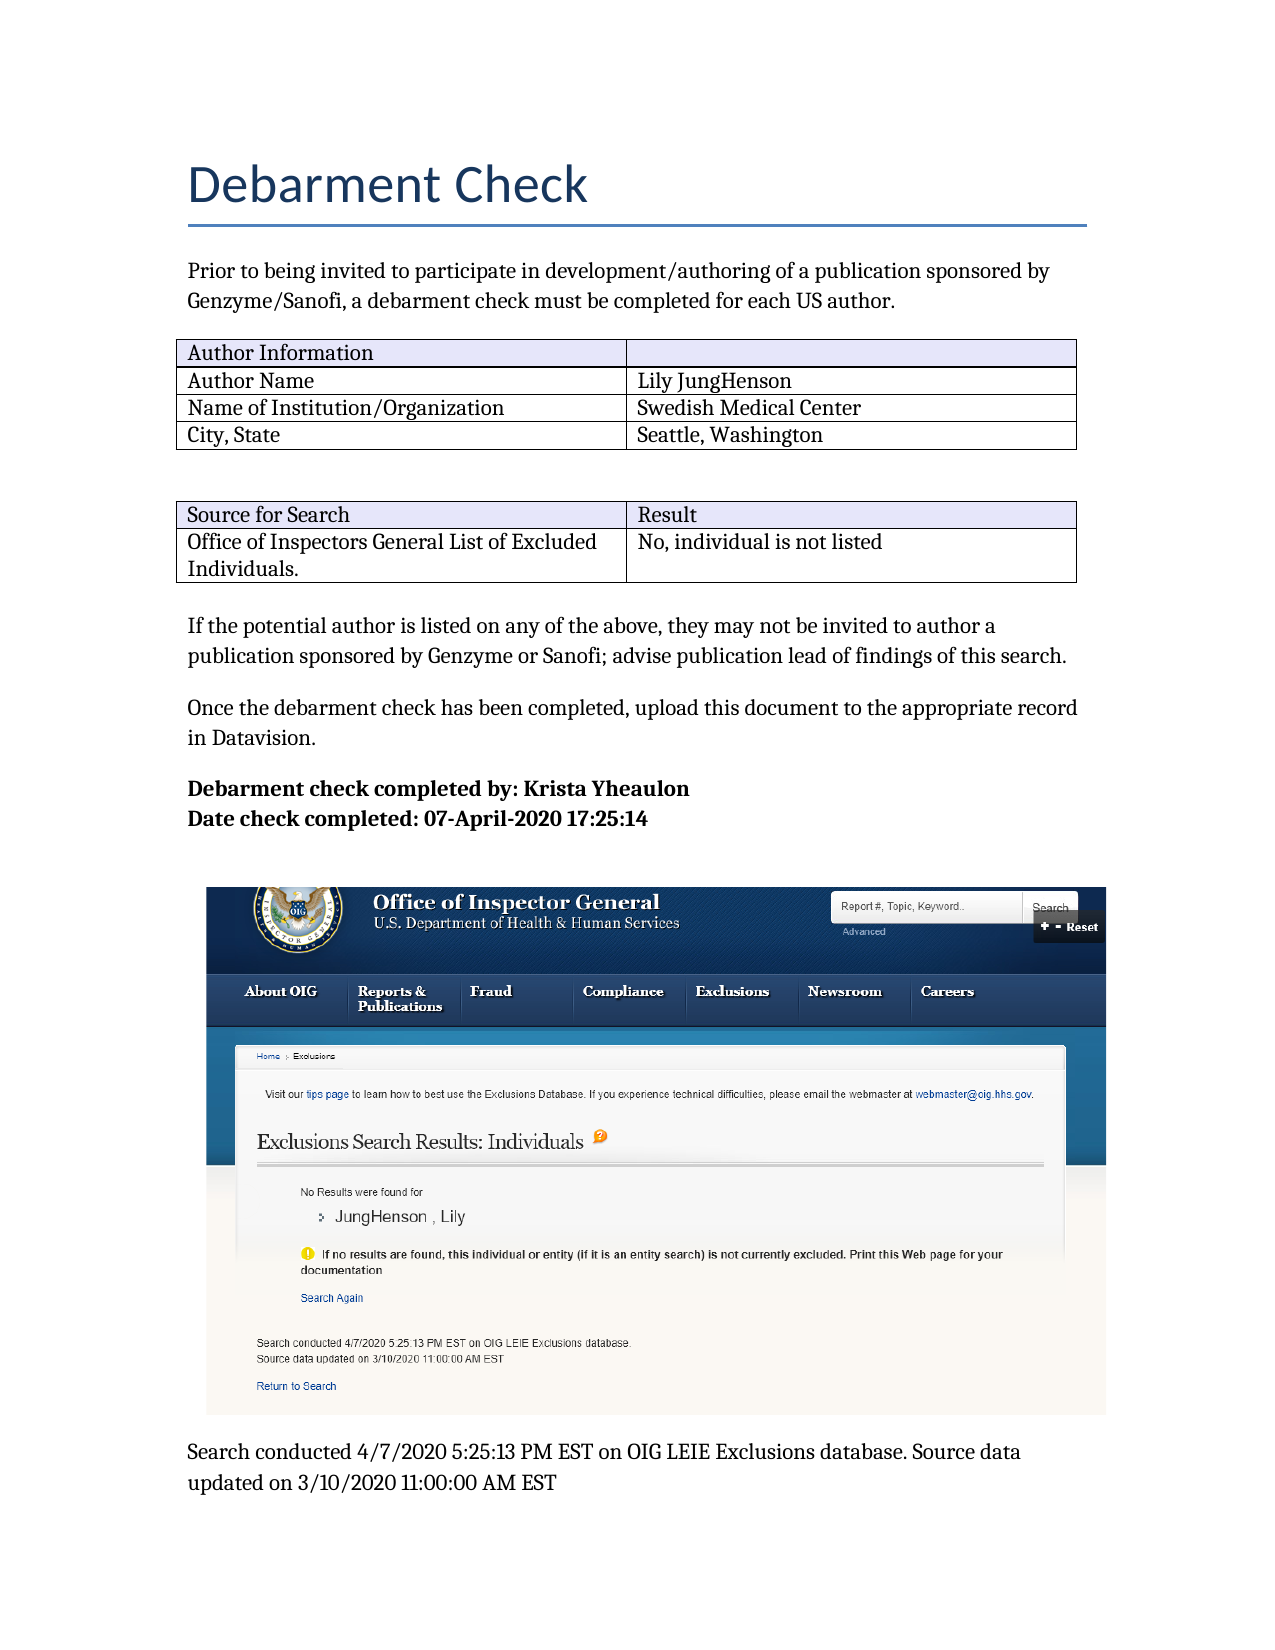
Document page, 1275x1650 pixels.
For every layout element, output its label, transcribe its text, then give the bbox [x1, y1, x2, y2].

table_cell Swedish Medical Center [627, 395, 1076, 421]
table_cell Seattle, Washington [627, 422, 1076, 449]
picture [206, 887, 1107, 1415]
text Search conducted 4/7/2020 5:25:13 PM EST on OIG LEIE Exclusions database. Source data updated on 3/10/2020 11:00:00 AM EST [187, 1439, 1087, 1496]
table_cell Author Name [177, 368, 626, 394]
table_cell Office of Inspectors General List of Excluded Individuals. [177, 529, 626, 582]
table_cell City, State [177, 422, 626, 449]
table_header [627, 340, 1076, 366]
table_header Result [627, 502, 1076, 528]
table_cell No, individual is not listed [627, 529, 1076, 582]
text Once the debarment check has been completed, upload this document to the appropriate record in Datavision. [187, 694, 1087, 751]
text Debarment check completed by: Krista Yheaulon Date check completed: 07-April-2020 17:25:14 [187, 776, 1087, 862]
text Prior to being invited to participate in development/authoring of a publication sponsored by Genzyme/Sanofi, a debarment check must be completed for each US author. [187, 258, 1087, 314]
title Debarment Check [187, 150, 1087, 227]
table_header Source for Search [177, 502, 626, 528]
table_header Author Information [177, 340, 626, 366]
table_cell Lily JungHenson [627, 368, 1076, 394]
table_cell Name of Institution/Organization [177, 395, 626, 421]
text If the potential author is listed on any of the above, they may not be invited to author a publication sponsored by Genzyme or Sanofi; advise publication lead of findings of this search. [187, 583, 1087, 670]
